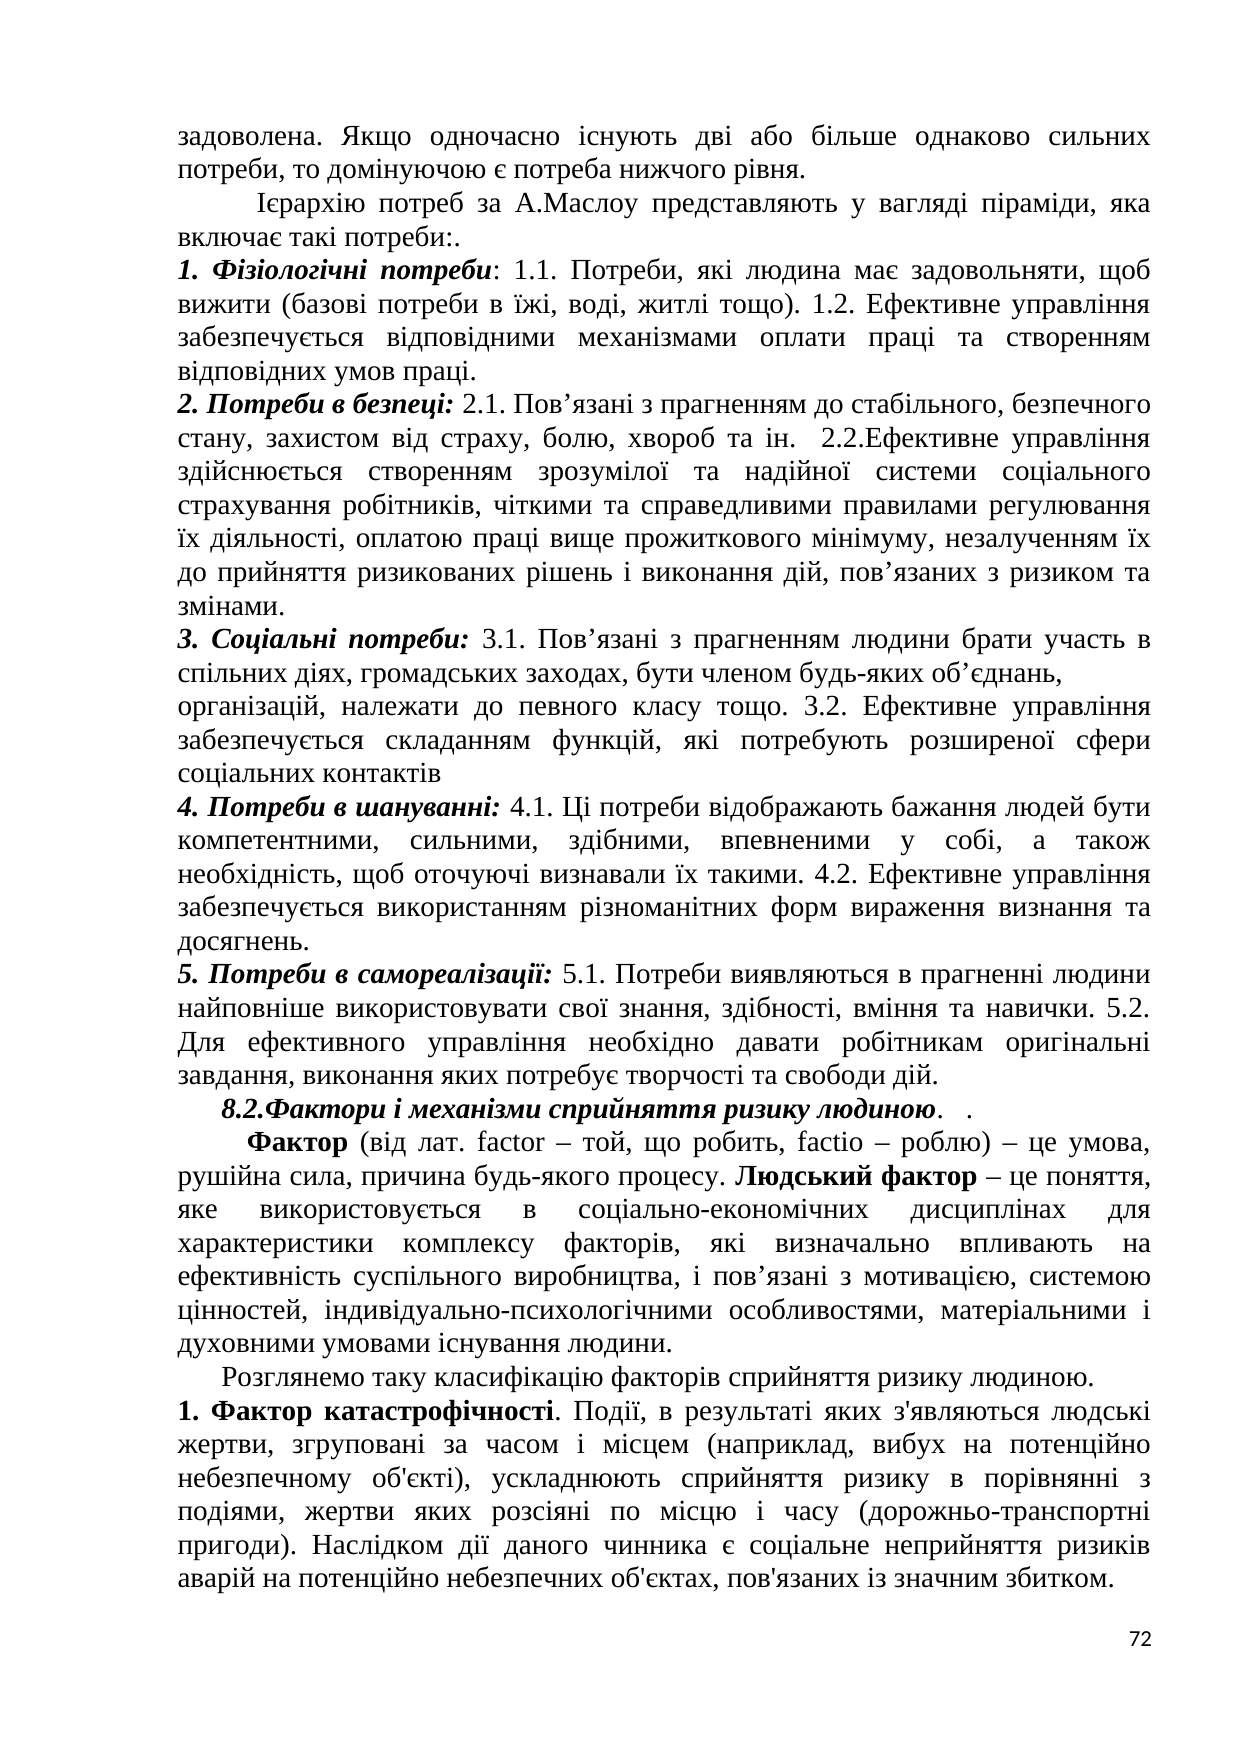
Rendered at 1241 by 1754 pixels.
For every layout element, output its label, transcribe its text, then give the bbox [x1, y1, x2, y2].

text Розглянемо таку класифікацію факторів сприйняття ризику людиною. [177, 1359, 1152, 1393]
text 4. Потреби в шануванні: 4.1. Ці потреби відображають бажання людей бути компетентними, сильними, здібними, впевненими у собі, а також необхідність, щоб оточуючі визнавали їх такими. 4.2. Ефективне управління забезпечується використанням різноманітних форм вираження визнання та досягнень. [177, 789, 1152, 957]
text організацій, належати до певного класу тощо. 3.2. Ефективне управління забезпечується складанням функцій, які потребують розширеної сфери соціальних контактів [177, 688, 1152, 789]
text 8.2.Фактори і механізми сприйняття ризику людиною. . [177, 1091, 1152, 1124]
text 1. Фактор катастрофічності. Події, в результаті яких з'являються людські жертви, згруповані за часом і місцем (наприклад, вибух на потенційно небезпечному об'єкті), ускладнюють сприйняття ризику в порівнянні з подіями, жертви яких розсіяні по місцю і часу (дорожньо-транспортні пригоди). Наслідком дії даного чинника є соціальне неприйняття ризиків аварій на потенційно небезпечних об'єктах, пов'язаних із значним збитком. [177, 1393, 1152, 1594]
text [177, 118, 1152, 185]
text 5. Потреби в самореалізації: 5.1. Потреби виявляються в прагненні людини найповніше використовувати свої знання, здібності, вміння та навички. 5.2. Для ефективного управління необхідно давати робітникам оригінальні завдання, виконання яких потребує творчості та свободи дій. [177, 957, 1152, 1091]
text Фактор (від лат. factor – той, що робить, factio – роблю) – це умова, рушійна сила, причина будь-якого процесу. Людський фактор – це поняття, яке використовується в соціально-економічних дисциплінах для характеристики комплексу факторів, які визначально впливають на ефективність суспільного виробництва, і пов’язані з мотивацією, системою цінностей, індивідуально-психологічними особливостями, матеріальними і духовними умовами існування людини. [177, 1124, 1152, 1359]
text 2. Потреби в безпеці: 2.1. Пов’язані з прагненням до стабільного, безпечного стану, захистом від страху, болю, хвороб та ін. 2.2.Ефективне управління здійснюється створенням зрозумілої та надійної системи соціального страхування робітників, чіткими та справедливими правилами регулювання їх діяльності, оплатою праці вище прожиткового мінімуму, незалученням їх до прийняття ризикованих рішень і виконання дій, пов’язаних з ризиком та змінами. [177, 386, 1152, 621]
text 3. Соціальні потреби: 3.1. Пов’язані з прагненням людини брати участь в спільних діях, громадських заходах, бути членом будь-яких об’єднань, [177, 621, 1152, 688]
text 1. Фізіологічні потреби: 1.1. Потреби, які людина має задовольняти, щоб вижити (базові потреби в їжі, воді, житлі тощо). 1.2. Ефективне управління забезпечується відповідними механізмами оплати праці та створенням відповідних умов праці. [177, 252, 1152, 386]
text Ієрархію потреб за А.Маслоу представляють у вагляді піраміди, яка включає такі потреби:. [177, 185, 1152, 252]
